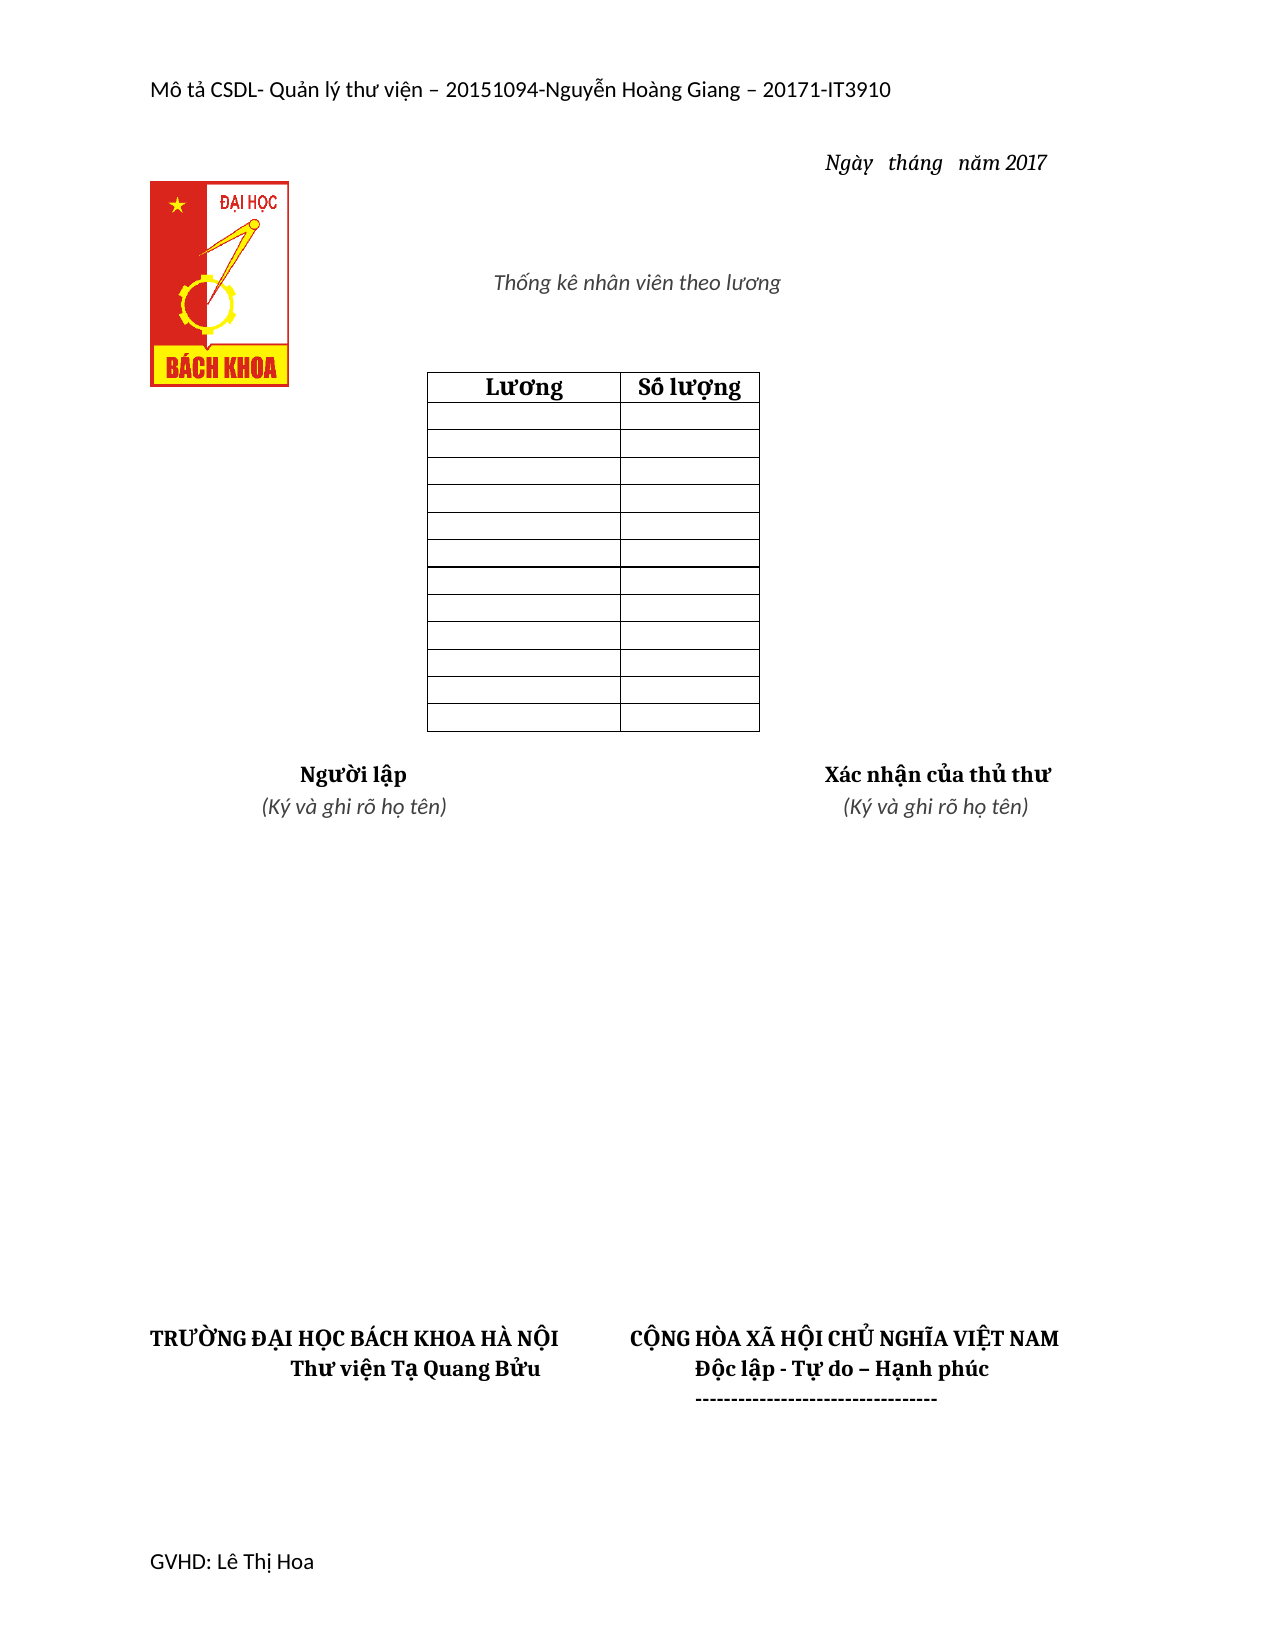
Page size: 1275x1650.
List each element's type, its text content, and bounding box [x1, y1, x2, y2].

table_header Số lượng [621, 373, 759, 402]
table_cell [428, 540, 620, 566]
table_cell [428, 513, 620, 539]
table_cell [428, 622, 620, 648]
text Thư viện Tạ Quang Bửu Độc lập - Tự do – Hạnh phúc [150, 1356, 1125, 1382]
text TRƯỜNG ĐẠI HỌC BÁCH KHOA HÀ NỘI CỘNG HÒA XÃ HỘI CHỦ NGHĨA VIỆT NAM [150, 1326, 1125, 1352]
table_cell [428, 677, 620, 703]
table_cell [428, 403, 620, 429]
text Ngày tháng năm 2017 [750, 150, 1125, 176]
table_cell [428, 430, 620, 457]
text Người lập Xác nhận của thủ thư [225, 762, 1125, 788]
table_cell [621, 485, 759, 512]
table_cell [621, 622, 759, 648]
table_cell [428, 568, 620, 594]
table_cell [428, 458, 620, 484]
table_cell [428, 650, 620, 676]
text Thống kê nhân viên theo lương [150, 268, 1125, 296]
table_header Lương [428, 373, 620, 402]
table_cell [621, 458, 759, 484]
picture [150, 296, 289, 387]
text (Ký và ghi rõ họ tên) (Ký và ghi rõ họ tên) [150, 792, 1125, 820]
text ---------------------------------- [150, 1386, 1125, 1413]
table_cell [621, 677, 759, 703]
table_cell [621, 513, 759, 539]
table_cell [428, 595, 620, 621]
table_cell [621, 704, 759, 731]
picture [150, 181, 289, 268]
table_cell [621, 403, 759, 429]
table_cell [428, 704, 620, 731]
table_cell [621, 430, 759, 457]
table_cell [428, 485, 620, 512]
table_cell [621, 650, 759, 676]
table_cell [621, 568, 759, 594]
table_cell [621, 540, 759, 566]
table_cell [621, 595, 759, 621]
